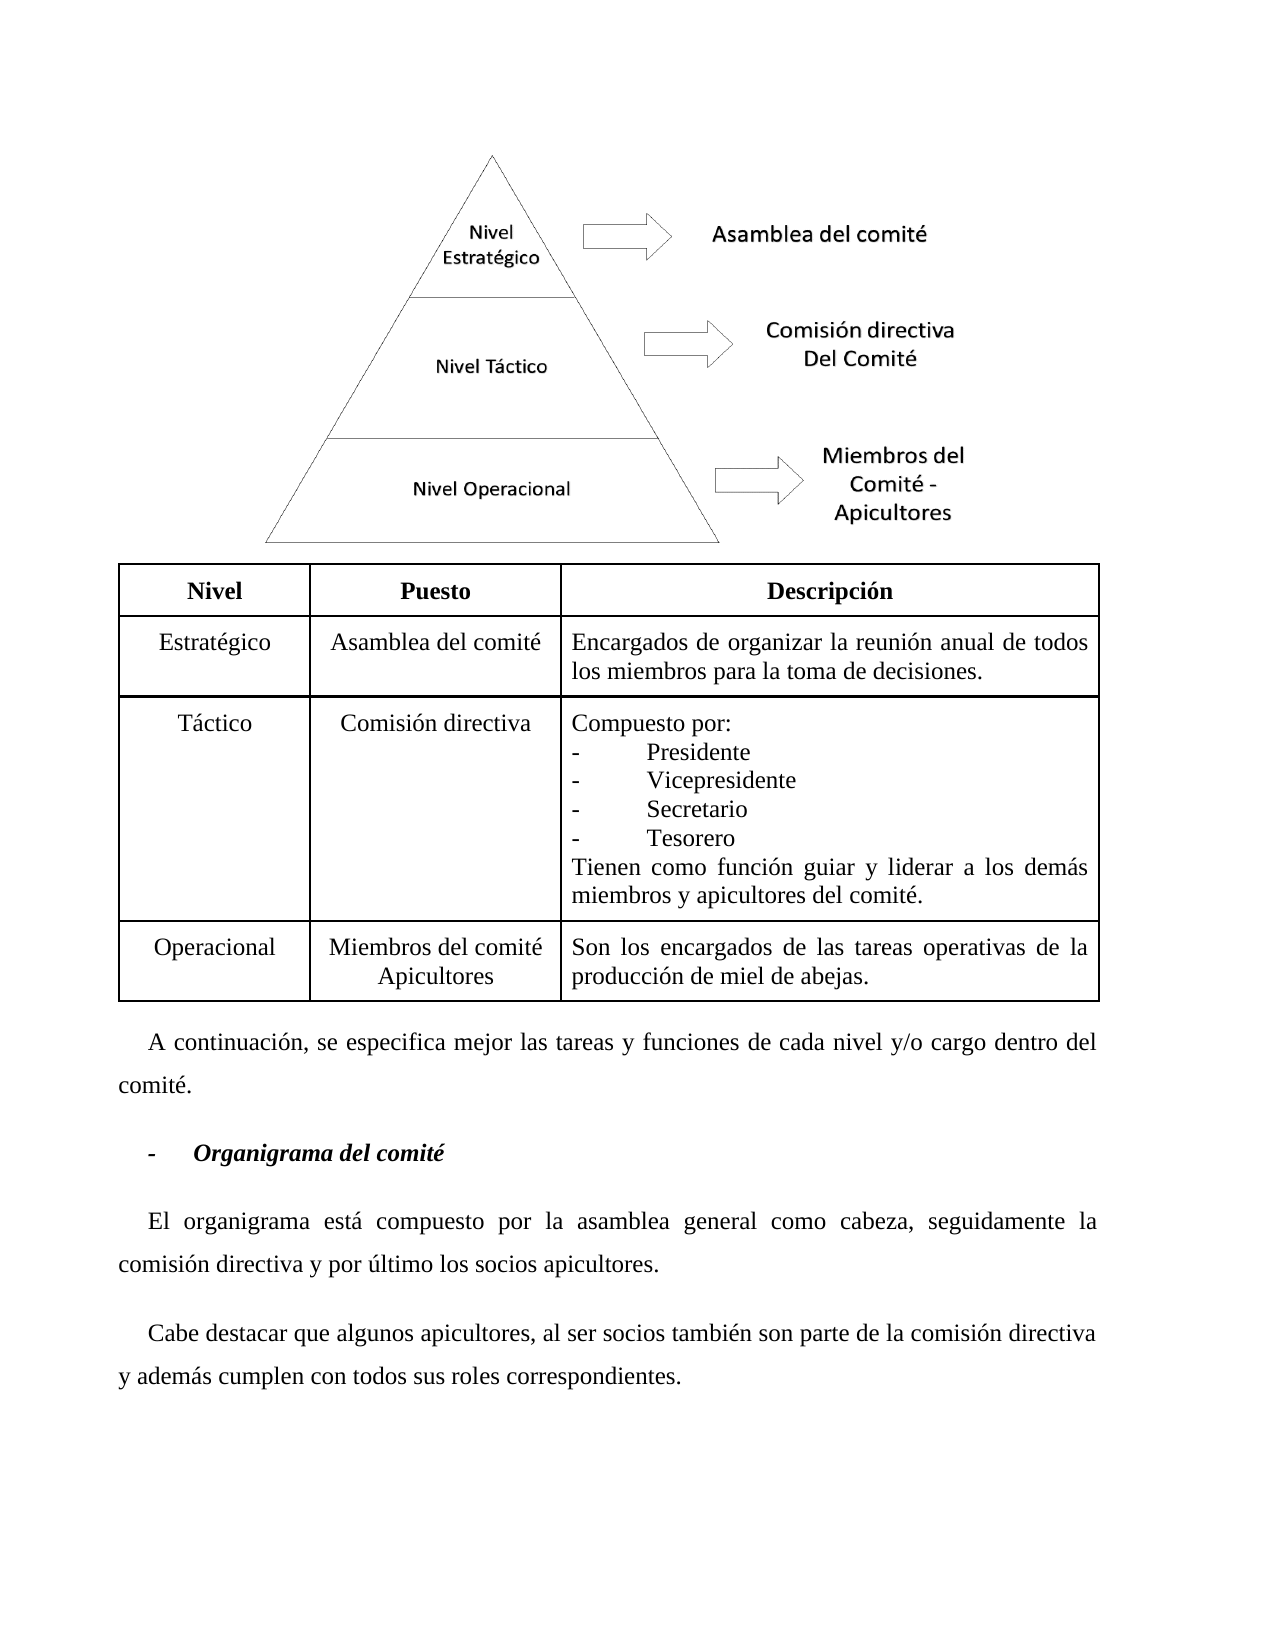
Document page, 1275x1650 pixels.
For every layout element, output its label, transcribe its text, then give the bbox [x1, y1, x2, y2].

table_cell Son los encargados de las tareas operativas de la producción de miel de abejas. [562, 922, 1098, 1000]
text A continuación, se especifica mejor las tareas y funciones de cada nivel y/o cargo dentro del comité. [118, 1027, 1098, 1099]
table_header Puesto [311, 565, 560, 615]
text El organigrama está compuesto por la asamblea general como cabeza, seguidamente la comisión directiva y por último los socios apicultores. [118, 1206, 1098, 1278]
table_cell Encargados de organizar la reunión anual de todos los miembros para la toma de decisiones. [562, 617, 1098, 695]
table_cell Comisión directiva [311, 698, 560, 919]
table_cell Compuesto por: Presidente Vicepresidente Secretario Tesorero Tienen como función guiar y liderar a los demás miembros y apicultores del comité. [562, 698, 1098, 919]
table_header Nivel [120, 565, 309, 615]
table_header Descripción [562, 565, 1098, 615]
table_cell Miembros del comité Apicultores [311, 922, 560, 1000]
picture [243, 147, 1003, 550]
table_cell Estratégico [120, 617, 309, 695]
text Cabe destacar que algunos apicultores, al ser socios también son parte de la comisión directiva y además cumplen con todos sus roles correspondientes. [118, 1318, 1098, 1389]
table_cell Táctico [120, 698, 309, 919]
table_cell Asamblea del comité [311, 617, 560, 695]
table_cell Operacional [120, 922, 309, 1000]
list Organigrama del comité [118, 1138, 1098, 1167]
